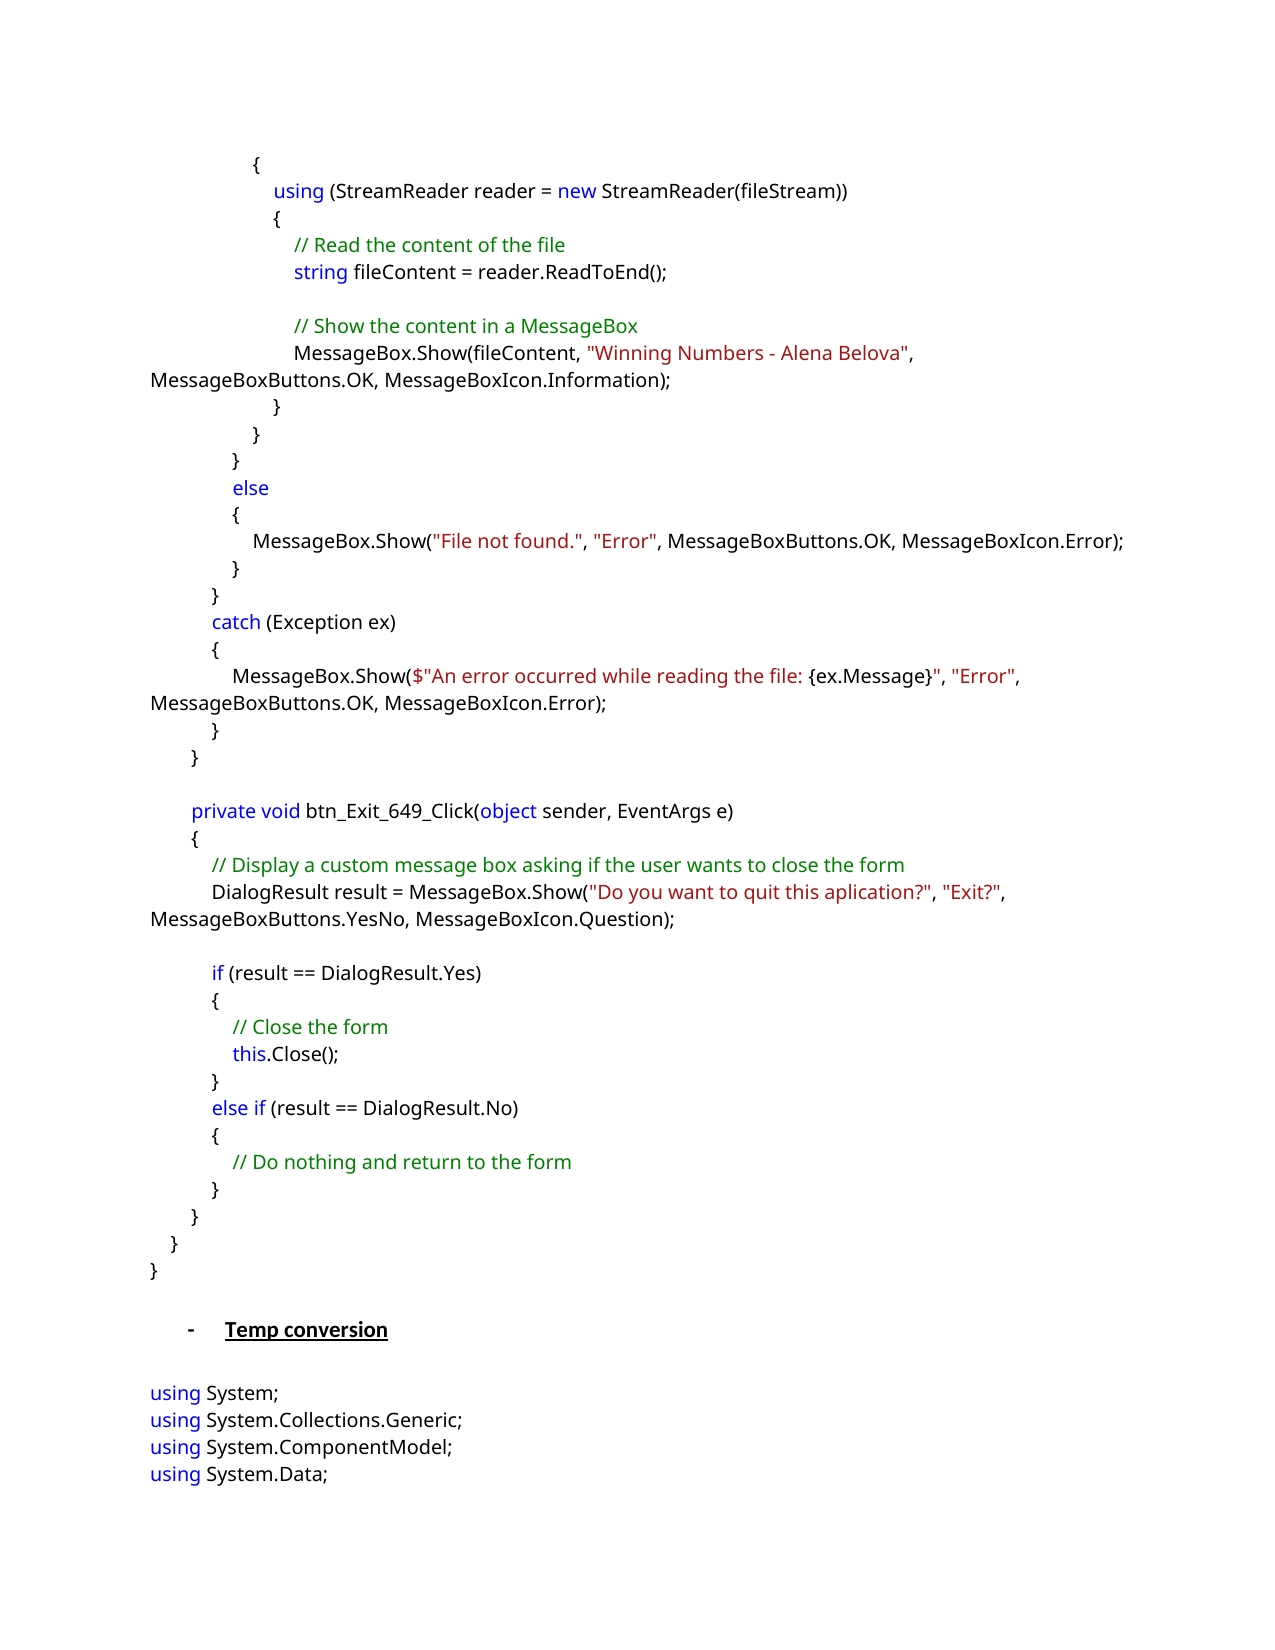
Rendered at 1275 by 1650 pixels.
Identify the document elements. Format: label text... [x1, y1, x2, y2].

text } [150, 1175, 1125, 1202]
text } [150, 582, 1125, 609]
text } [150, 743, 1125, 771]
text { [150, 824, 1125, 851]
text } [150, 1229, 1125, 1256]
text } [150, 393, 1125, 420]
text } [150, 555, 1125, 582]
text MessageBox.Show($"An error occurred while reading the file: {ex.Message}", "Error", MessageBoxButtons.OK, MessageBoxIcon.Error); [150, 663, 1125, 717]
text MessageBox.Show(fileContent, "Winning Numbers - Alena Belova", MessageBoxButtons.OK, MessageBoxIcon.Information); [150, 339, 1125, 393]
text using (StreamReader reader = new StreamReader(fileStream)) [150, 177, 1125, 204]
text MessageBox.Show("File not found.", "Error", MessageBoxButtons.OK, MessageBoxIcon.Error); [150, 528, 1125, 555]
text } [150, 1202, 1125, 1229]
text catch (Exception ex) [150, 609, 1125, 636]
text // Close the form [150, 1013, 1125, 1040]
text using System; [150, 1380, 1125, 1407]
text using System.Data; [150, 1461, 1125, 1488]
text { [150, 1121, 1125, 1148]
text } [150, 717, 1125, 743]
text { [150, 986, 1125, 1013]
text } [150, 1256, 1125, 1283]
text using System.Collections.Generic; [150, 1407, 1125, 1434]
text { [150, 501, 1125, 528]
text // Show the content in a MessageBox [150, 312, 1125, 339]
text string fileContent = reader.ReadToEnd(); [150, 258, 1125, 285]
text using System.ComponentModel; [150, 1434, 1125, 1461]
text else [150, 474, 1125, 501]
text this.Close(); [150, 1040, 1125, 1067]
text { [150, 636, 1125, 663]
text // Display a custom message box asking if the user wants to close the form [150, 851, 1125, 878]
text { [150, 204, 1125, 231]
text private void btn_Exit_649_Click(object sender, EventArgs e) [150, 797, 1125, 824]
text // Do nothing and return to the form [150, 1148, 1125, 1175]
text } [150, 420, 1125, 447]
text { [150, 150, 1125, 177]
text } [150, 447, 1125, 474]
text DialogResult result = MessageBox.Show("Do you want to quit this aplication?", "Exit?", MessageBoxButtons.YesNo, MessageBoxIcon.Question); [150, 878, 1125, 932]
text if (result == DialogResult.Yes) [150, 959, 1125, 986]
text else if (result == DialogResult.No) [150, 1094, 1125, 1121]
text // Read the content of the file [150, 231, 1125, 258]
list Temp conversion [187, 1315, 1125, 1343]
text } [150, 1067, 1125, 1094]
